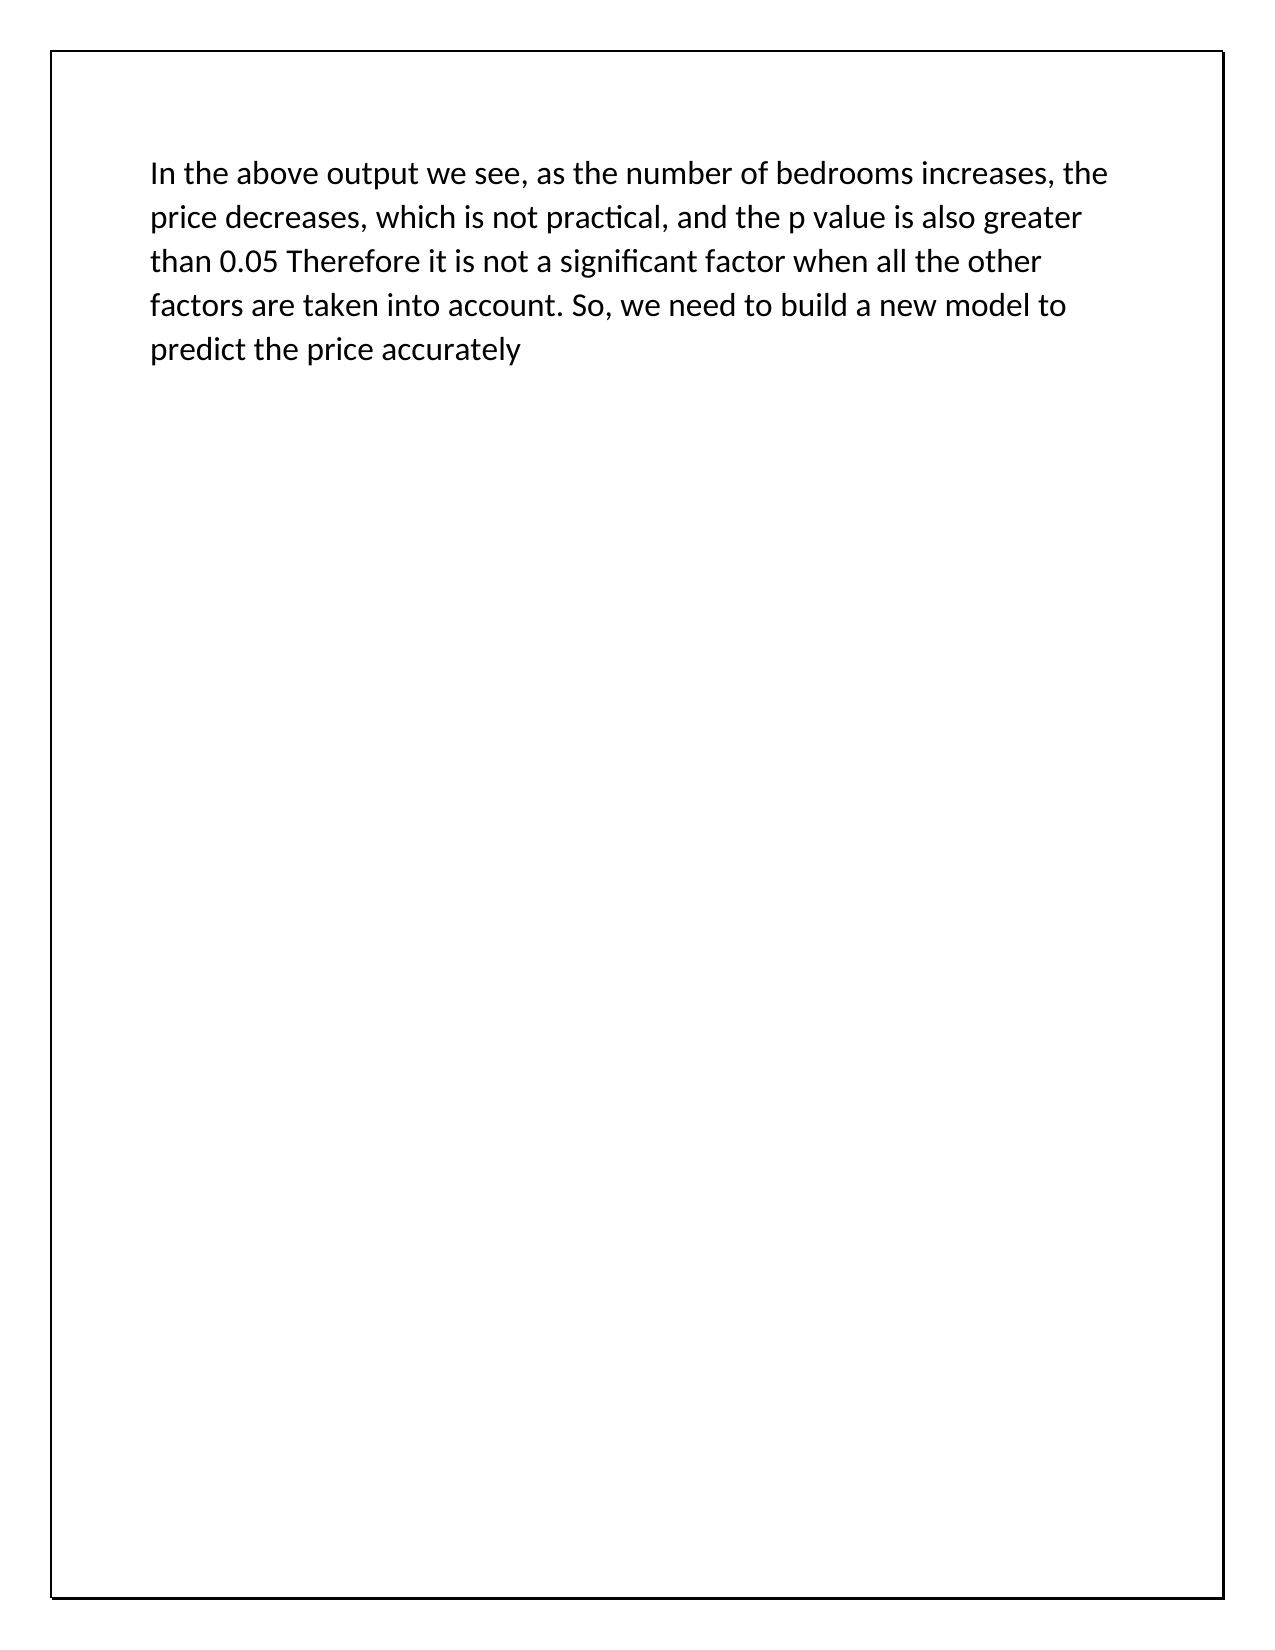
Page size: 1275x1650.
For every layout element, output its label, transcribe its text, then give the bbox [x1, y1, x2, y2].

text In the above output we see, as the number of bedrooms increases, the price decreases, which is not practical, and the p value is also greater than 0.05 Therefore it is not a significant factor when all the other factors are taken into account. So, we need to build a new model to predict the price accurately [150, 152, 1123, 369]
